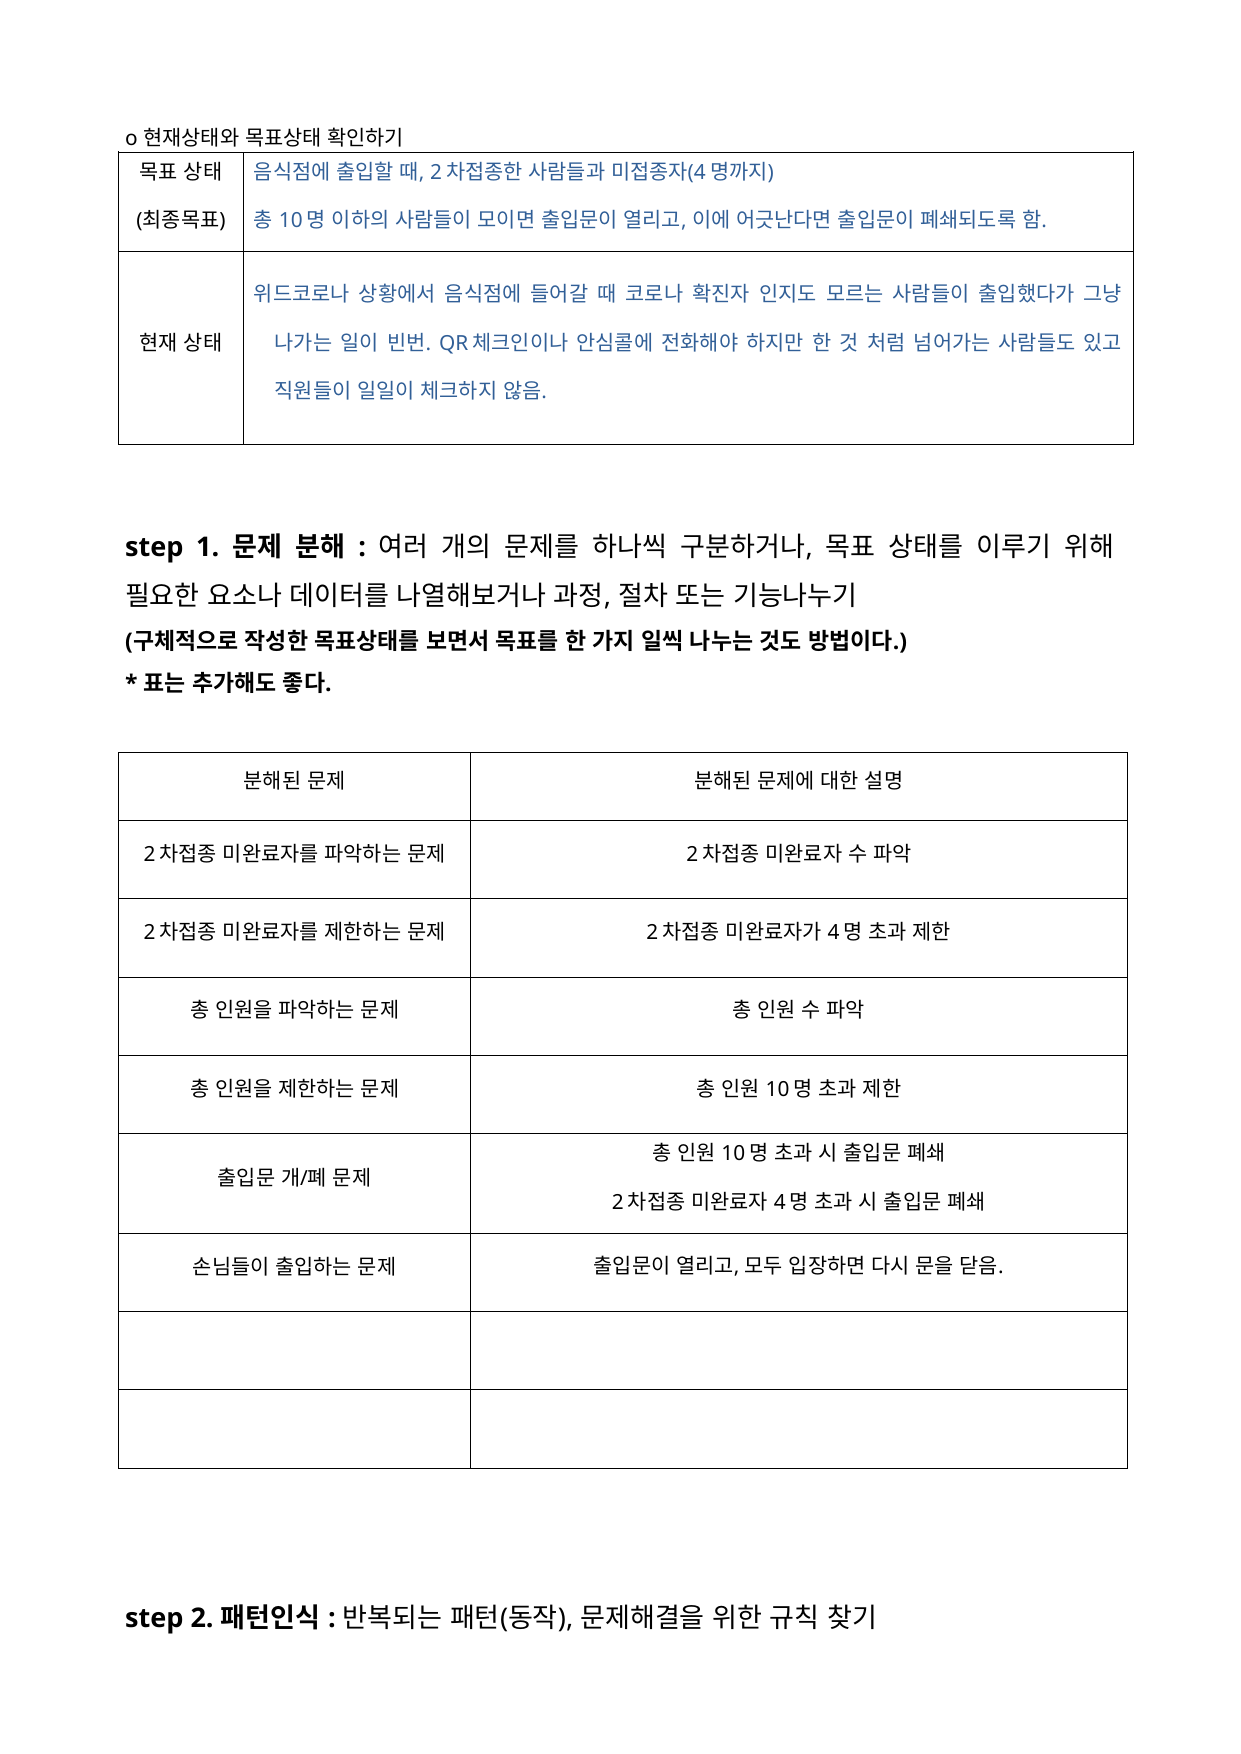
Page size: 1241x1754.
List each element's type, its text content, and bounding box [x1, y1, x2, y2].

table_cell 총 인원을 파악하는 문제 [119, 978, 470, 1055]
table_cell 2차접종 미완료자를 제한하는 문제 [119, 899, 470, 976]
table_cell 출입문 개/폐 문제 [119, 1134, 470, 1233]
table_cell [119, 1312, 470, 1389]
table_cell 2차접종 미완료자가 4명 초과 제한 [471, 899, 1127, 976]
table_cell 현재 상태 [119, 252, 243, 444]
text step 2. 패턴인식 : 반복되는 패턴(동작), 문제해결을 위한 규칙 찾기 [125, 1596, 1115, 1635]
table_header 음식점에 출입할 때, 2차접종한 사람들과 미접종자(4명까지) 총 10명 이하의 사람들이 모이면 출입문이 열리고, 이에 어긋난다면 출입문이 폐쇄되도록 함. [244, 153, 1133, 251]
table_cell 손님들이 출입하는 문제 [119, 1234, 470, 1311]
table_header 분해된 문제에 대한 설명 [471, 753, 1127, 820]
table_cell 2차접종 미완료자를 파악하는 문제 [119, 821, 470, 898]
table_cell 총 인원을 제한하는 문제 [119, 1056, 470, 1133]
list 현재상태와 목표상태 확인하기 [125, 118, 1115, 151]
table_cell 총 인원 10명 초과 제한 [471, 1056, 1127, 1133]
table_cell [119, 1390, 470, 1468]
table_cell 위드코로나 상황에서 음식점에 들어갈 때 코로나 확진자 인지도 모르는 사람들이 출입했다가 그냥 나가는 일이 빈번. QR체크인이나 안심콜에 전화해야 하지만 한 것 처럼 넘어가는 사람들도 있고 직원들이 일일이 체크하지 않음. [244, 252, 1133, 444]
table_cell 출입문이 열리고, 모두 입장하면 다시 문을 닫음. [471, 1234, 1127, 1311]
text (구체적으로 작성한 목표상태를 보면서 목표를 한 가지 일씩 나누는 것도 방법이다.) [125, 623, 1115, 656]
table_cell [471, 1390, 1127, 1468]
table_cell 2차접종 미완료자 수 파악 [471, 821, 1127, 898]
text step 1. 문제 분해 : 여러 개의 문제를 하나씩 구분하거나, 목표 상태를 이루기 위해 필요한 요소나 데이터를 나열해보거나 과정, 절차 또는 기능나누기 [125, 524, 1115, 613]
table_header 목표 상태 (최종목표) [119, 153, 243, 251]
text * 표는 추가해도 좋다. [125, 664, 1115, 698]
table_cell 총 인원 10명 초과 시 출입문 폐쇄 2차접종 미완료자 4명 초과 시 출입문 폐쇄 [471, 1134, 1127, 1233]
table_cell 총 인원 수 파악 [471, 978, 1127, 1055]
table_cell [471, 1312, 1127, 1389]
table_header 분해된 문제 [119, 753, 470, 820]
